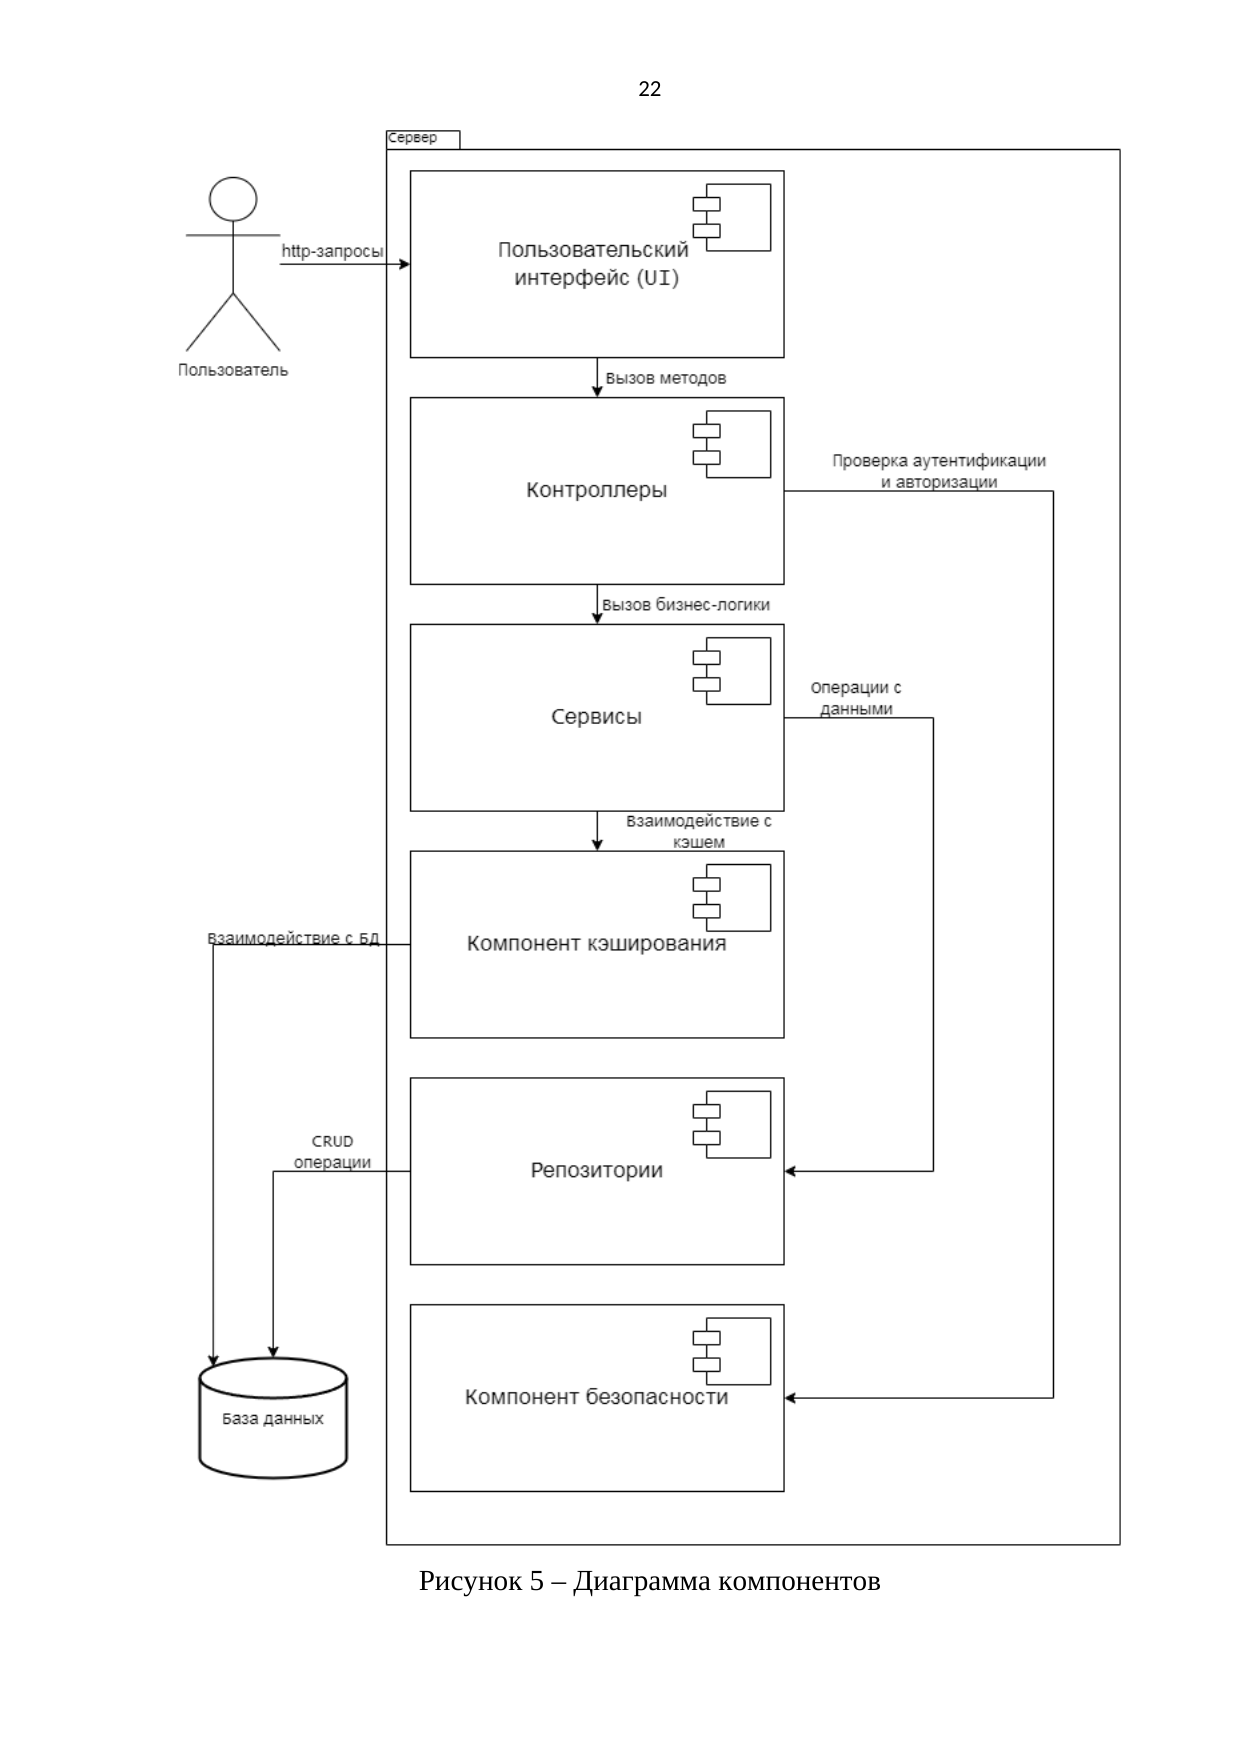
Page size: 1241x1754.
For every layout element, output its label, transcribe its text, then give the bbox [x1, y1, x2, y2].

text Рисунок 5 – Диаграмма компонентов [148, 1563, 1152, 1596]
picture [178, 130, 1121, 1547]
